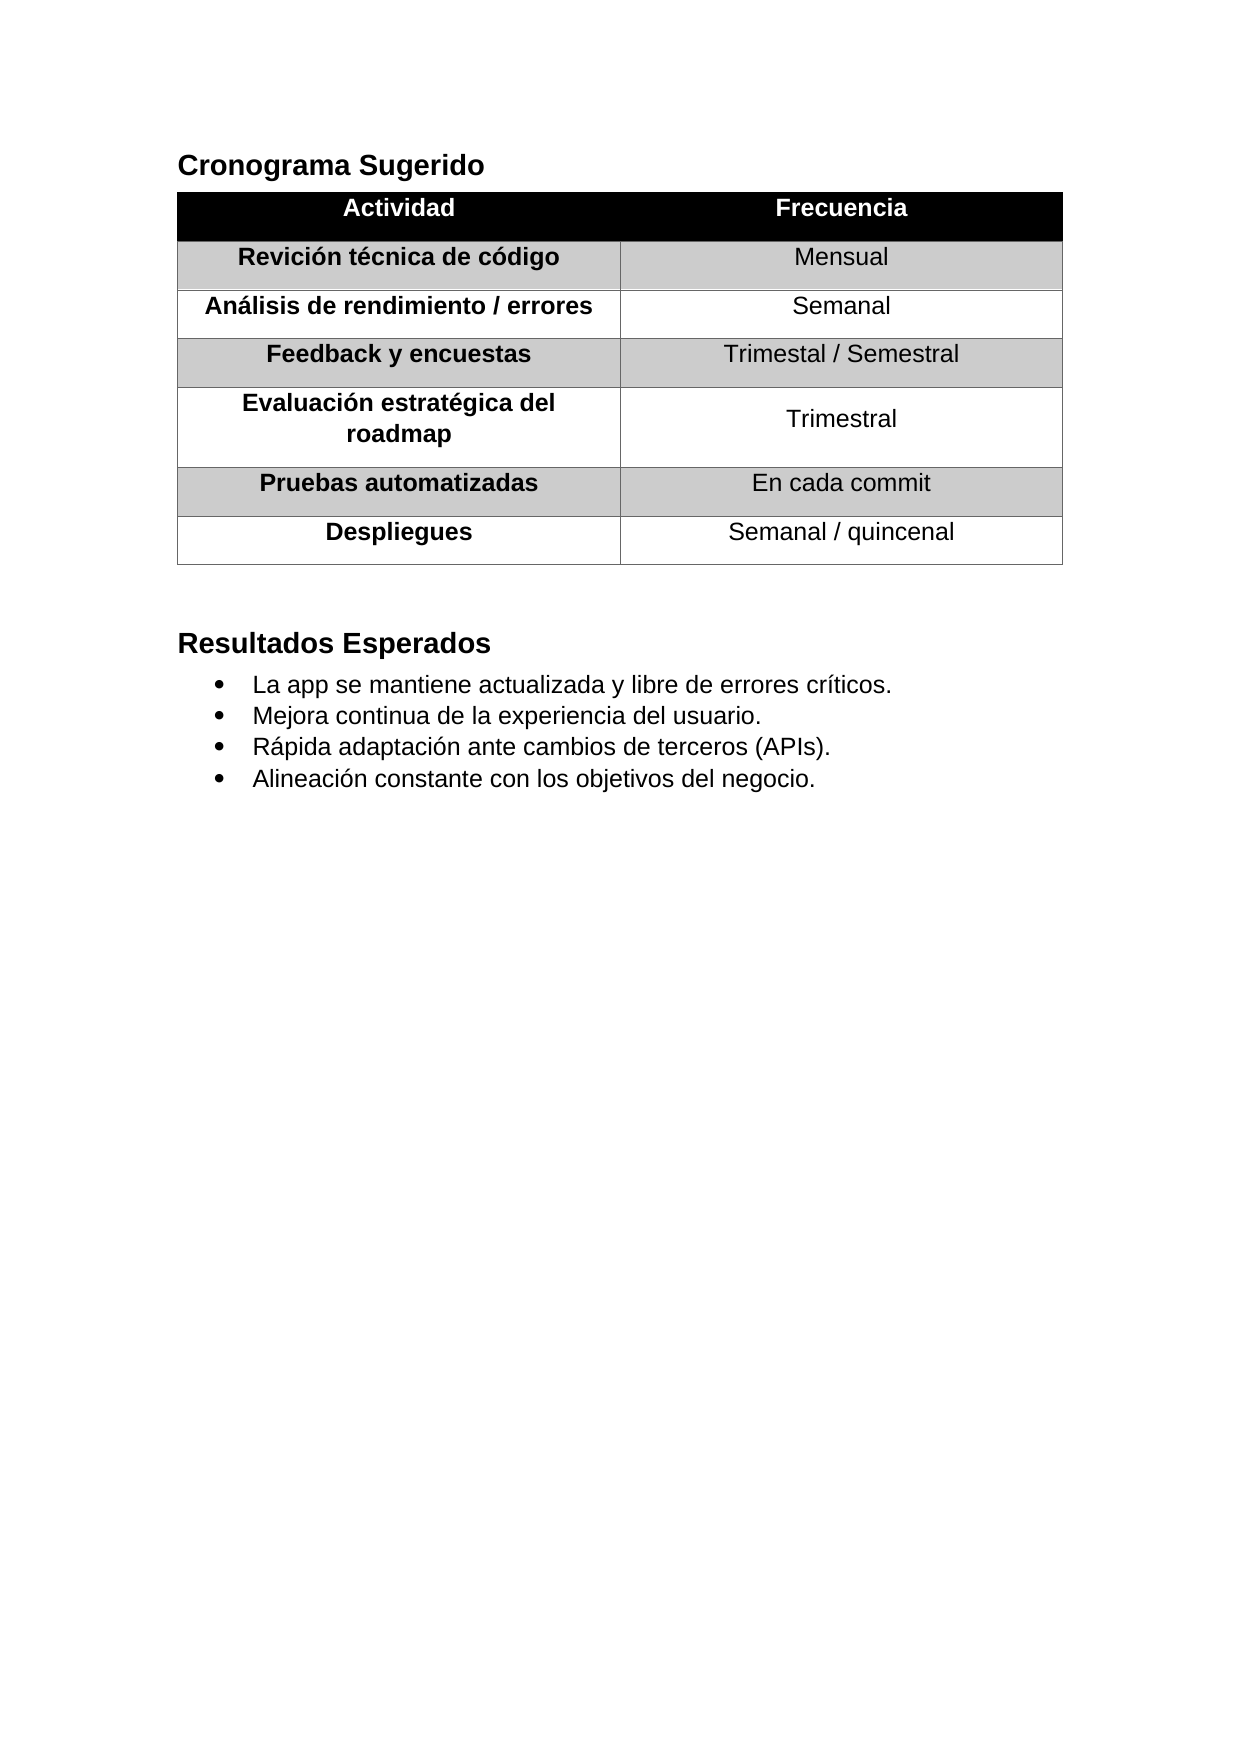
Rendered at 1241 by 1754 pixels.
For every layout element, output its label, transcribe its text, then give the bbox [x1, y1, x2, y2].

list La app se mantiene actualizada y libre de errores críticos. [215, 670, 1063, 699]
subtitle Cronograma Sugerido [177, 148, 1063, 181]
table_cell Mensual [621, 242, 1062, 289]
table_cell Análisis de rendimiento / errores [178, 291, 620, 338]
list Mejora continua de la experiencia del usuario. [215, 701, 1063, 730]
table_cell Trimestral [621, 388, 1062, 467]
list Rápida adaptación ante cambios de terceros (APIs). [215, 732, 1063, 761]
table_header Actividad [178, 193, 620, 241]
table_cell En cada commit [621, 468, 1062, 516]
subtitle Resultados Esperados [177, 626, 1063, 659]
table_cell Despliegues [178, 517, 620, 564]
list Alineación constante con los objetivos del negocio. [215, 763, 1063, 792]
table_cell Revición técnica de código [178, 242, 620, 289]
table_cell Trimestal / Semestral [621, 339, 1062, 387]
table_cell Feedback y encuestas [178, 339, 620, 387]
table_cell Pruebas automatizadas [178, 468, 620, 516]
table_cell Semanal / quincenal [621, 517, 1062, 564]
table_header Frecuencia [621, 193, 1062, 241]
table_cell Evaluación estratégica del roadmap [178, 388, 620, 467]
table_cell Semanal [621, 291, 1062, 338]
